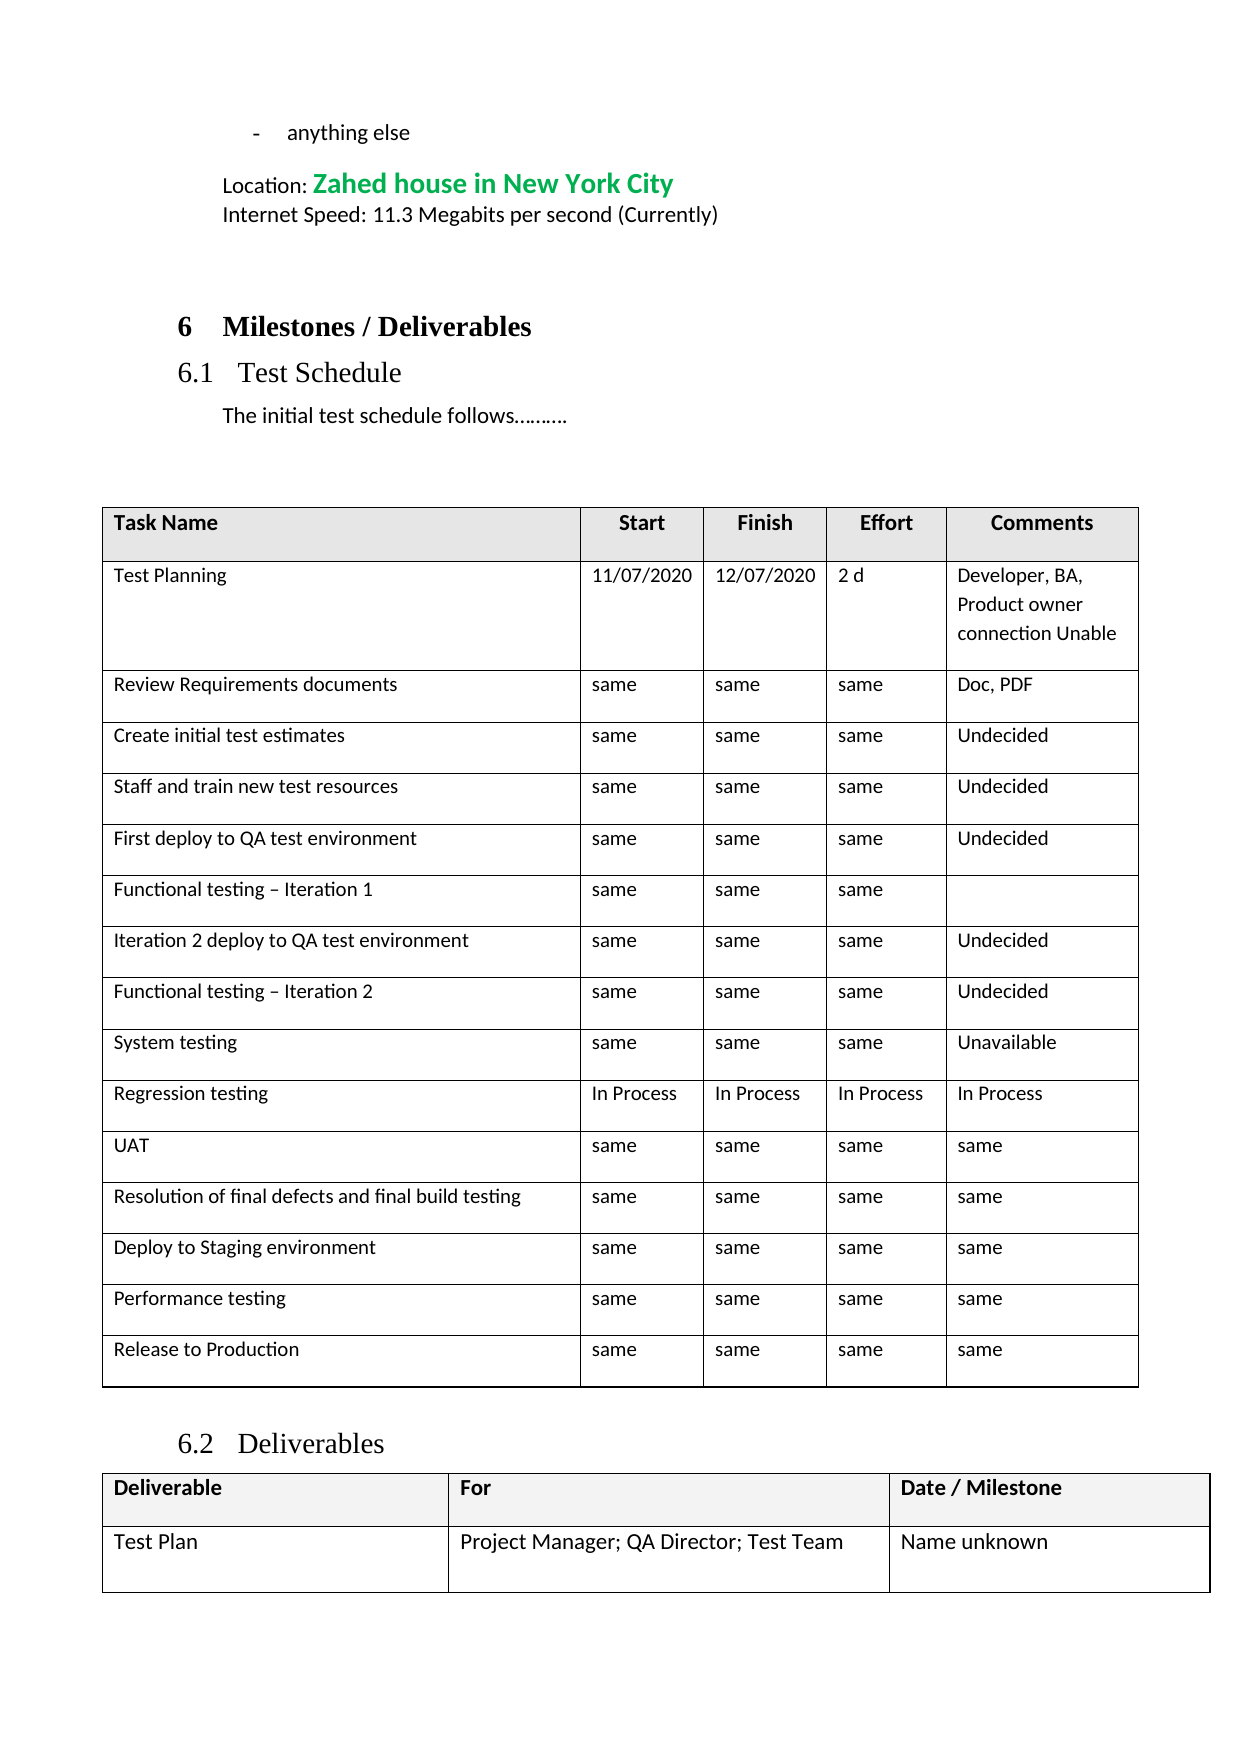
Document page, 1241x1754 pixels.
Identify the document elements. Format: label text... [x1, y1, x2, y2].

table_cell same [827, 671, 946, 722]
subtitle Test Schedule [177, 355, 1152, 389]
table_header Deliverable [103, 1474, 448, 1526]
table_cell same [827, 723, 946, 773]
table_cell same [827, 825, 946, 875]
table_cell same [827, 1285, 946, 1335]
table_cell In Process [704, 1081, 826, 1131]
table_cell same [581, 723, 703, 773]
table_cell same [581, 978, 703, 1028]
table_cell Test Planning [103, 562, 580, 670]
table_cell Undecided [947, 723, 1138, 773]
table_cell Doc, PDF [947, 671, 1138, 722]
table_cell Deploy to Staging environment [103, 1234, 580, 1284]
table_cell 12/07/2020 [704, 562, 826, 670]
table_cell same [827, 1030, 946, 1079]
table_cell Undecided [947, 825, 1138, 875]
table_cell System testing [103, 1030, 580, 1079]
table_cell same [581, 1132, 703, 1182]
table_cell same [581, 1234, 703, 1284]
table_cell 11/07/2020 [581, 562, 703, 670]
table_cell same [704, 876, 826, 926]
table_cell same [827, 927, 946, 977]
table_cell 2 d [827, 562, 946, 670]
table_cell same [704, 1183, 826, 1233]
table_cell same [827, 774, 946, 824]
table_cell Undecided [947, 978, 1138, 1028]
table_cell same [704, 723, 826, 773]
table_cell Resolution of final defects and final build testing [103, 1183, 580, 1233]
table_cell same [947, 1285, 1138, 1335]
table_cell Release to Production [103, 1336, 580, 1386]
text Internet Speed: 11.3 Megabits per second (Currently) [177, 201, 1152, 229]
table_cell same [704, 1234, 826, 1284]
text The initial test schedule follows………. [222, 401, 1152, 429]
table_cell same [704, 671, 826, 722]
table_cell Undecided [947, 927, 1138, 977]
table_cell same [947, 1336, 1138, 1386]
table_cell Functional testing – Iteration 2 [103, 978, 580, 1028]
table_cell same [704, 825, 826, 875]
table_cell same [581, 1030, 703, 1079]
table_cell same [581, 1285, 703, 1335]
table_cell same [704, 927, 826, 977]
table_cell In Process [581, 1081, 703, 1131]
table_cell same [704, 1285, 826, 1335]
table_cell same [827, 978, 946, 1028]
subtitle Deliverables [177, 1426, 1152, 1460]
table_cell same [827, 1336, 946, 1386]
table_cell same [704, 978, 826, 1028]
table_cell Create initial test estimates [103, 723, 580, 773]
table_cell same [947, 1183, 1138, 1233]
table_cell Test Plan [103, 1527, 448, 1592]
table_cell same [704, 1132, 826, 1182]
table_cell Iteration 2 deploy to QA test environment [103, 927, 580, 977]
table_cell same [581, 825, 703, 875]
table_cell same [581, 876, 703, 926]
table_cell Developer, BA, Product owner connection Unable [947, 562, 1138, 670]
table_cell same [947, 1234, 1138, 1284]
table_header Task Name [103, 508, 580, 561]
table_cell same [704, 1030, 826, 1079]
table_cell same [581, 1183, 703, 1233]
table_header For [449, 1474, 889, 1526]
table_cell Review Requirements documents [103, 671, 580, 722]
table_cell Project Manager; QA Director; Test Team [449, 1527, 889, 1592]
table_cell same [581, 671, 703, 722]
table_cell Performance testing [103, 1285, 580, 1335]
table_cell same [827, 1132, 946, 1182]
table_cell same [581, 774, 703, 824]
table_cell same [827, 876, 946, 926]
table_cell same [947, 1132, 1138, 1182]
table_cell In Process [947, 1081, 1138, 1131]
table_cell same [827, 1183, 946, 1233]
table_cell same [704, 774, 826, 824]
table_cell Regression testing [103, 1081, 580, 1131]
table_header Start [581, 508, 703, 561]
table_cell Functional testing – Iteration 1 [103, 876, 580, 926]
table_header Comments [947, 508, 1138, 561]
table_header Finish [704, 508, 826, 561]
table_cell Undecided [947, 774, 1138, 824]
table_cell In Process [827, 1081, 946, 1131]
table_cell Staff and train new test resources [103, 774, 580, 824]
table_header Effort [827, 508, 946, 561]
table_cell same [581, 1336, 703, 1386]
table_header Date / Milestone [890, 1474, 1209, 1526]
table_cell same [581, 927, 703, 977]
table_cell UAT [103, 1132, 580, 1182]
table_cell First deploy to QA test environment [103, 825, 580, 875]
subtitle Milestones / Deliverables [177, 309, 1152, 343]
table_cell Unavailable [947, 1030, 1138, 1079]
table_cell same [704, 1336, 826, 1386]
table_cell same [827, 1234, 946, 1284]
list anything else [252, 118, 1152, 146]
table_cell Name unknown [890, 1527, 1209, 1592]
table_cell [947, 876, 1138, 926]
text Location: Zahed house in New York City [222, 165, 1152, 201]
